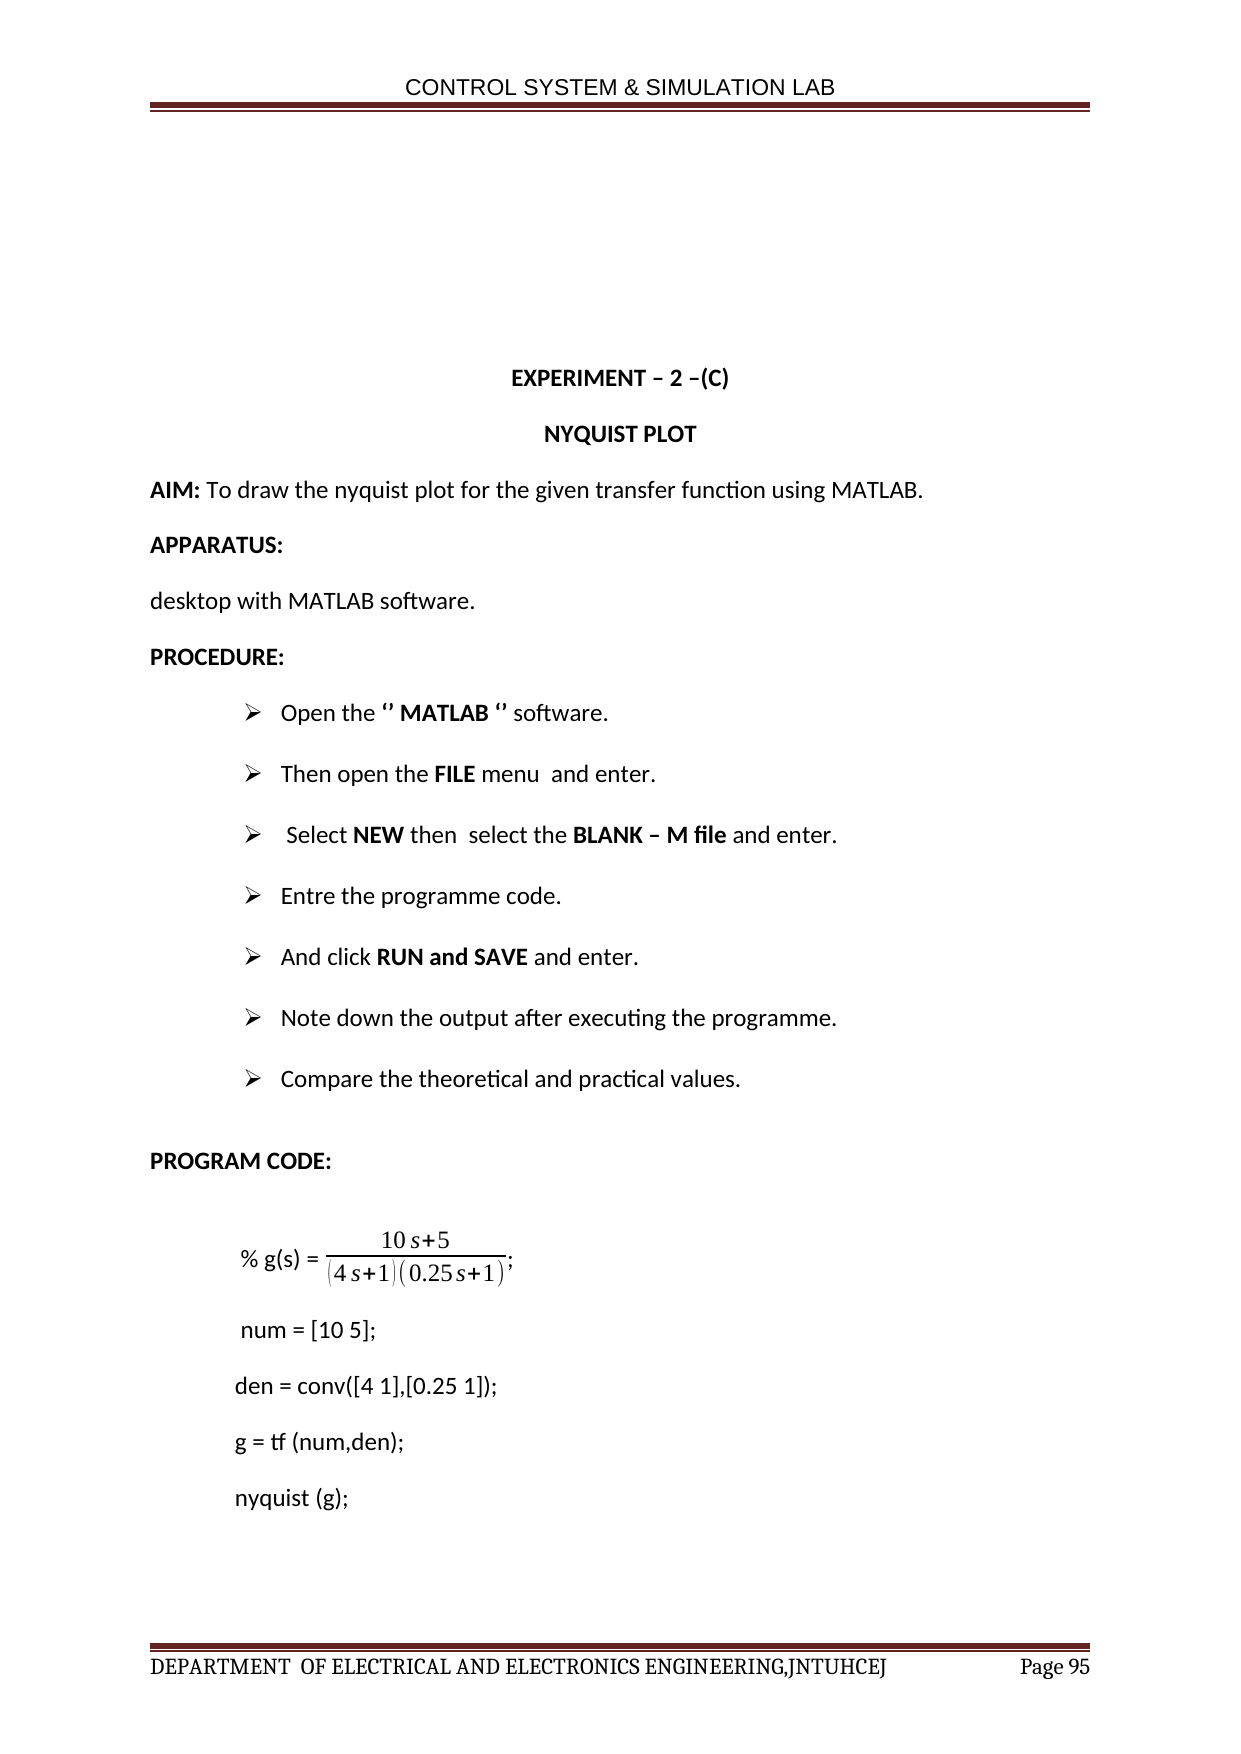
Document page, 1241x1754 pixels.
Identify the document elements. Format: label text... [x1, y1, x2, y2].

text nyquist (g); [150, 1482, 1090, 1513]
list Select NEW then select the BLANK – M file and enter. [243, 819, 1090, 850]
list Note down the output after executing the programme. [243, 1002, 1090, 1033]
list Entre the programme code. [243, 880, 1090, 911]
text desktop with MATLAB software. [150, 585, 1090, 616]
text EXPERIMENT – 2 –(C) [150, 362, 1090, 393]
text g = tf (num,den); [150, 1426, 1090, 1457]
list Compare the theoretical and practical values. [243, 1063, 1090, 1094]
text AIM: To draw the nyquist plot for the given transfer function using MATLAB. [150, 474, 1090, 504]
text NYQUIST PLOT [150, 418, 1090, 448]
list Then open the FILE menu and enter. [243, 758, 1090, 789]
text PROGRAM CODE: [150, 1145, 1090, 1176]
text PROCEDURE: [150, 641, 1090, 672]
list And click RUN and SAVE and enter. [243, 941, 1090, 972]
list Open the ‘’ MATLAB ‘’ software. [243, 697, 1090, 728]
text den = conv([4 1],[0.25 1]); [150, 1370, 1090, 1401]
text % g(s) = ; [150, 1227, 1090, 1289]
text APPARATUS: [150, 529, 1090, 560]
text num = [10 5]; [150, 1314, 1090, 1345]
